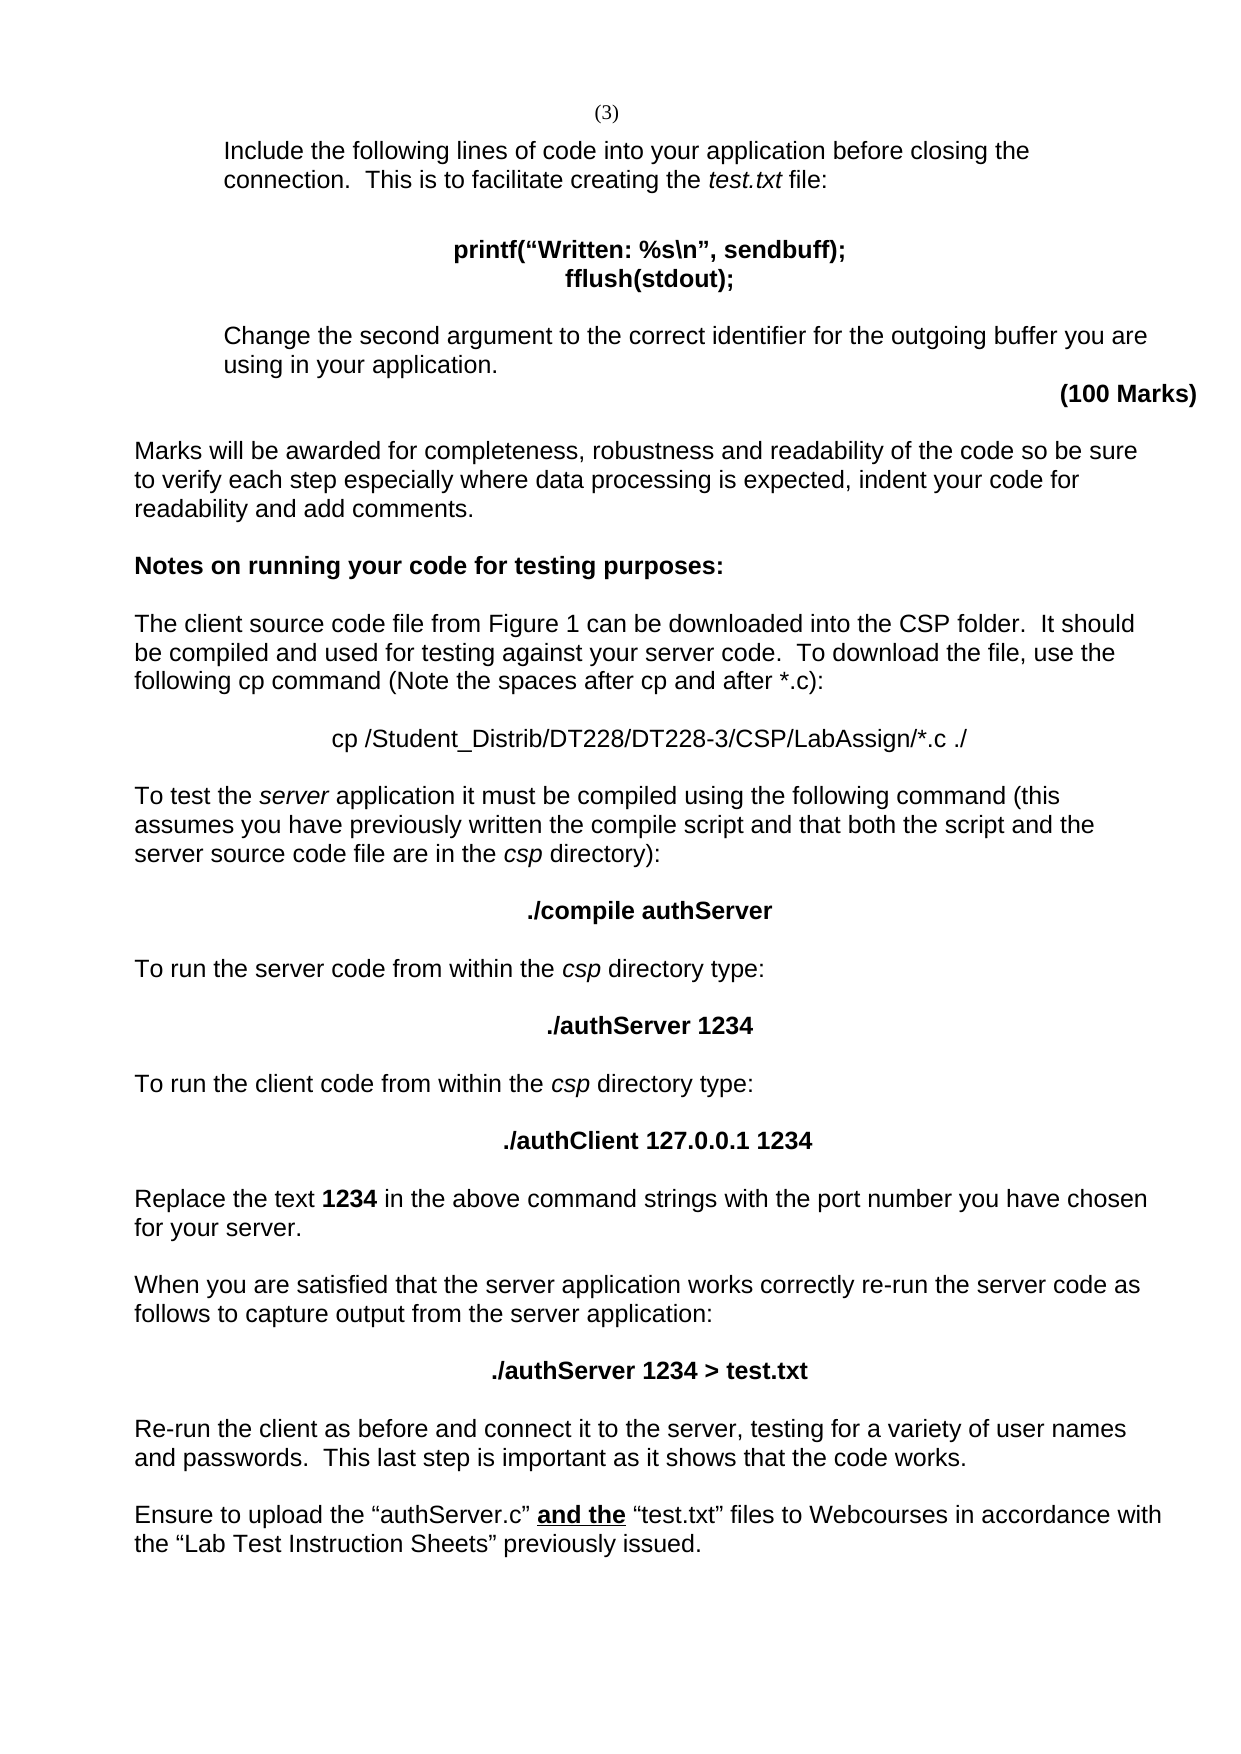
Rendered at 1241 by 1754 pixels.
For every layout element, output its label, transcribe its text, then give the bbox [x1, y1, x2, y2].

text ./authServer 1234 > test.txt [75, 1356, 1165, 1385]
list Marks will be awarded for completeness, robustness and readability of the code so be sure to verify each step especially where data processing is expected, indent your code for readability and add comments. [134, 436, 1165, 522]
text (100 Marks) [75, 379, 1165, 407]
list Notes on running your code for testing purposes: [134, 551, 1165, 580]
list The client source code file from Figure 1 can be downloaded into the CSP folder. It should be compiled and used for testing against your server code. To download the file, use the following cp command (Note the spaces after cp and after *.c): [134, 609, 1165, 695]
text Change the second argument to the correct identifier for the outgoing buffer you are using in your application. [223, 321, 1165, 379]
list Replace the text 1234 in the above command strings with the port number you have chosen for your server. [134, 1184, 1165, 1241]
text To test the server application it must be compiled using the following command (this assumes you have previously written the compile script and that both the script and the server source code file are in the csp directory): [134, 781, 1165, 867]
list printf(“Written: %s\n”, sendbuff); [134, 235, 1165, 264]
list cp /Student_Distrib/DT228/DT228-3/CSP/LabAssign/*.c ./ [134, 724, 1165, 752]
list When you are satisfied that the server application works correctly re-run the server code as follows to capture output from the server application: [134, 1270, 1165, 1327]
text ./authServer 1234 [75, 1011, 1165, 1040]
text ./compile authServer [75, 896, 1165, 925]
list fflush(stdout); [134, 264, 1165, 292]
text To run the server code from within the csp directory type: [75, 954, 1165, 982]
text Ensure to upload the “authServer.c” and the “test.txt” files to Webcourses in accordance with the “Lab Test Instruction Sheets” previously issued. [134, 1500, 1165, 1557]
text Include the following lines of code into your application before closing the connection. This is to facilitate creating the test.txt file: [223, 136, 1165, 194]
text To run the client code from within the csp directory type: [75, 1069, 1165, 1097]
text ./authClient 127.0.0.1 1234 [150, 1126, 1165, 1155]
text Re-run the client as before and connect it to the server, testing for a variety of user names and passwords. This last step is important as it shows that the code works. [134, 1414, 1165, 1471]
